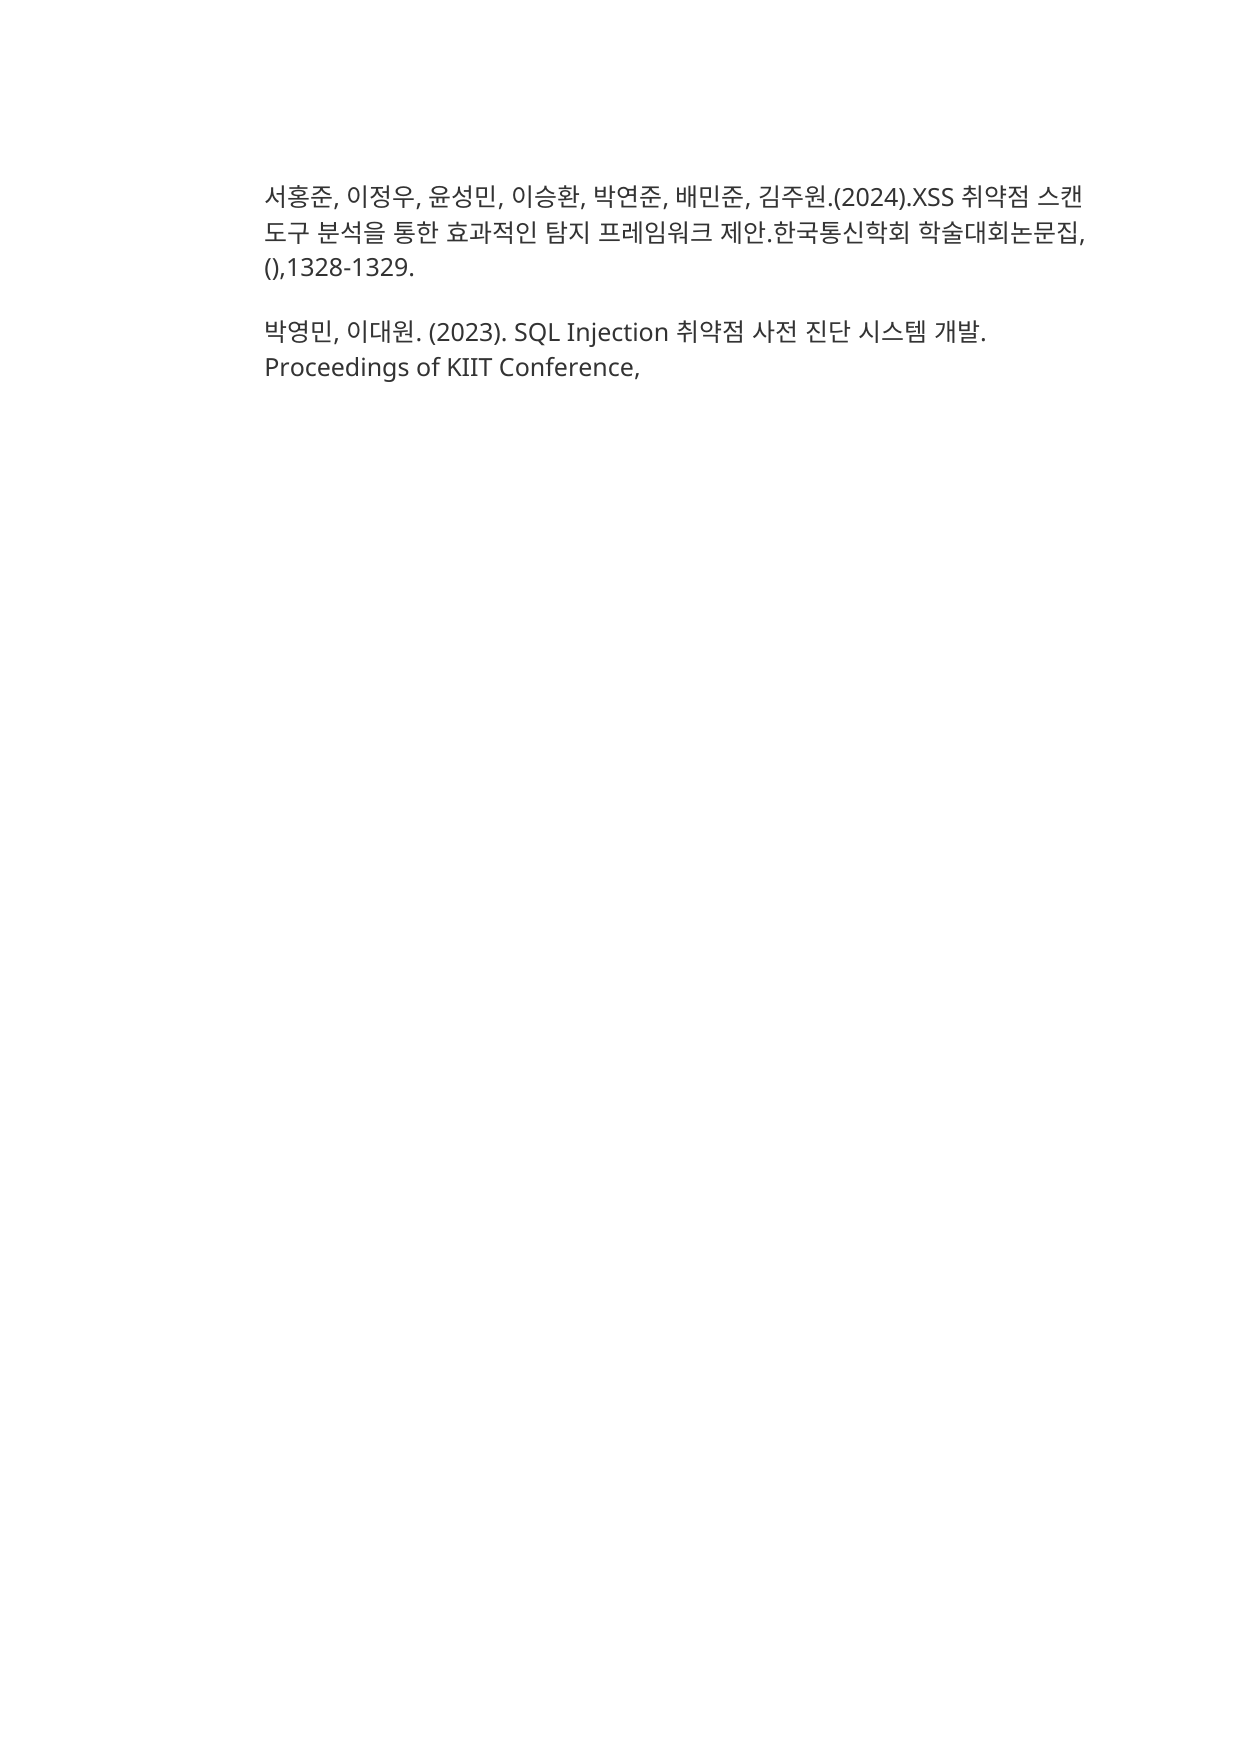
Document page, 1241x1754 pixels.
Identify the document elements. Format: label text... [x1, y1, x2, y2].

text 서홍준, 이정우, 윤성민, 이승환, 박연준, 배민준, 김주원.(2024).XSS 취약점 스캔 도구 분석을 통한 효과적인 탐지 프레임워크 제안.한국통신학회 학술대회논문집,(),1328-1329. [264, 177, 1090, 284]
text 박영민, 이대원. (2023). SQL Injection 취약점 사전 진단 시스템 개발. Proceedings of KIIT Conference, [264, 313, 1090, 383]
